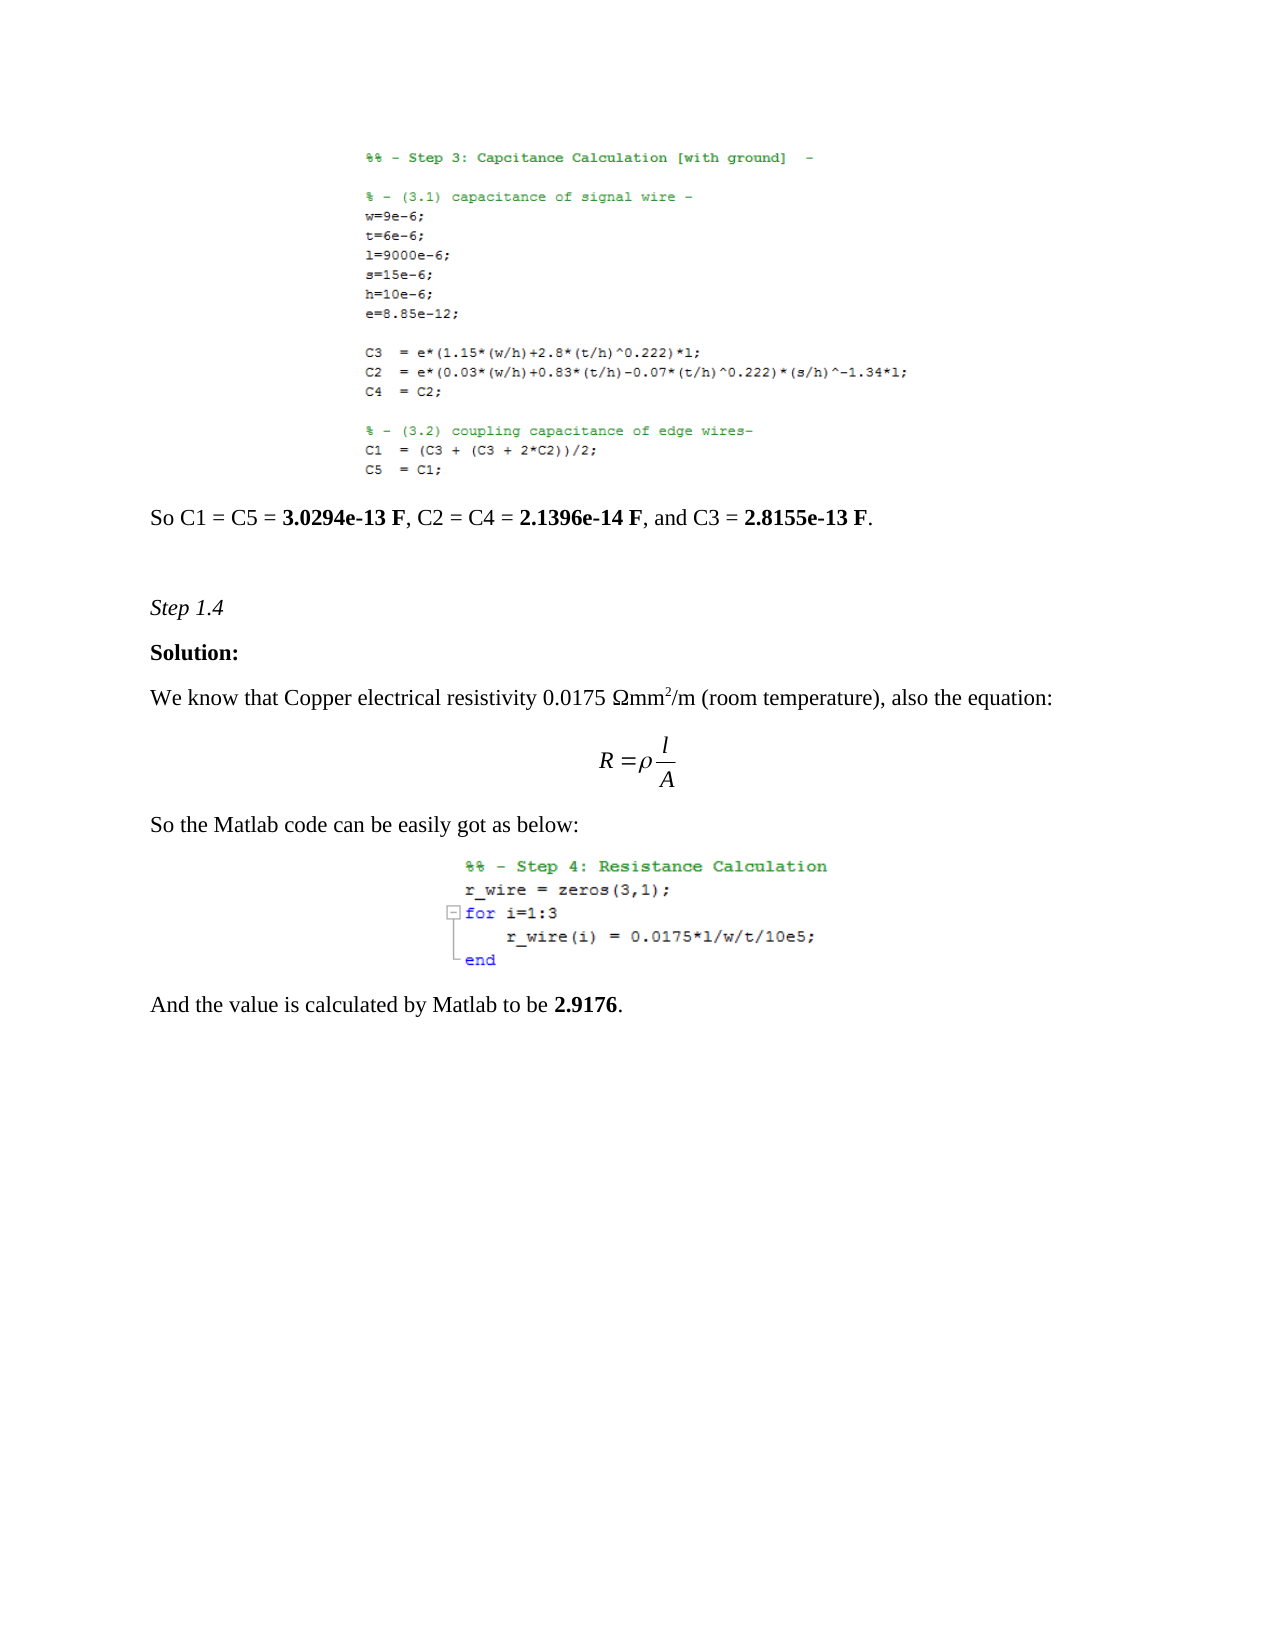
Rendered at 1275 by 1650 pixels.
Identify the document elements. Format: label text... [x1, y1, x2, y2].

picture [444, 856, 831, 973]
picture [361, 150, 914, 486]
text Solution: [150, 639, 1125, 666]
text And the value is calculated by Matlab to be 2.9176. [150, 991, 1125, 1018]
text So the Matlab code can be easily got as below: [150, 811, 1125, 837]
text We know that Copper electrical resistivity 0.0175 Ωmm2/m (room temperature), also the equation: [150, 684, 1125, 711]
text So C1 = C5 = 3.0294e-13 F, C2 = C4 = 2.1396e-14 F, and C3 = 2.8155e-13 F. [150, 504, 1125, 530]
text Step 1.4 [150, 594, 1125, 621]
